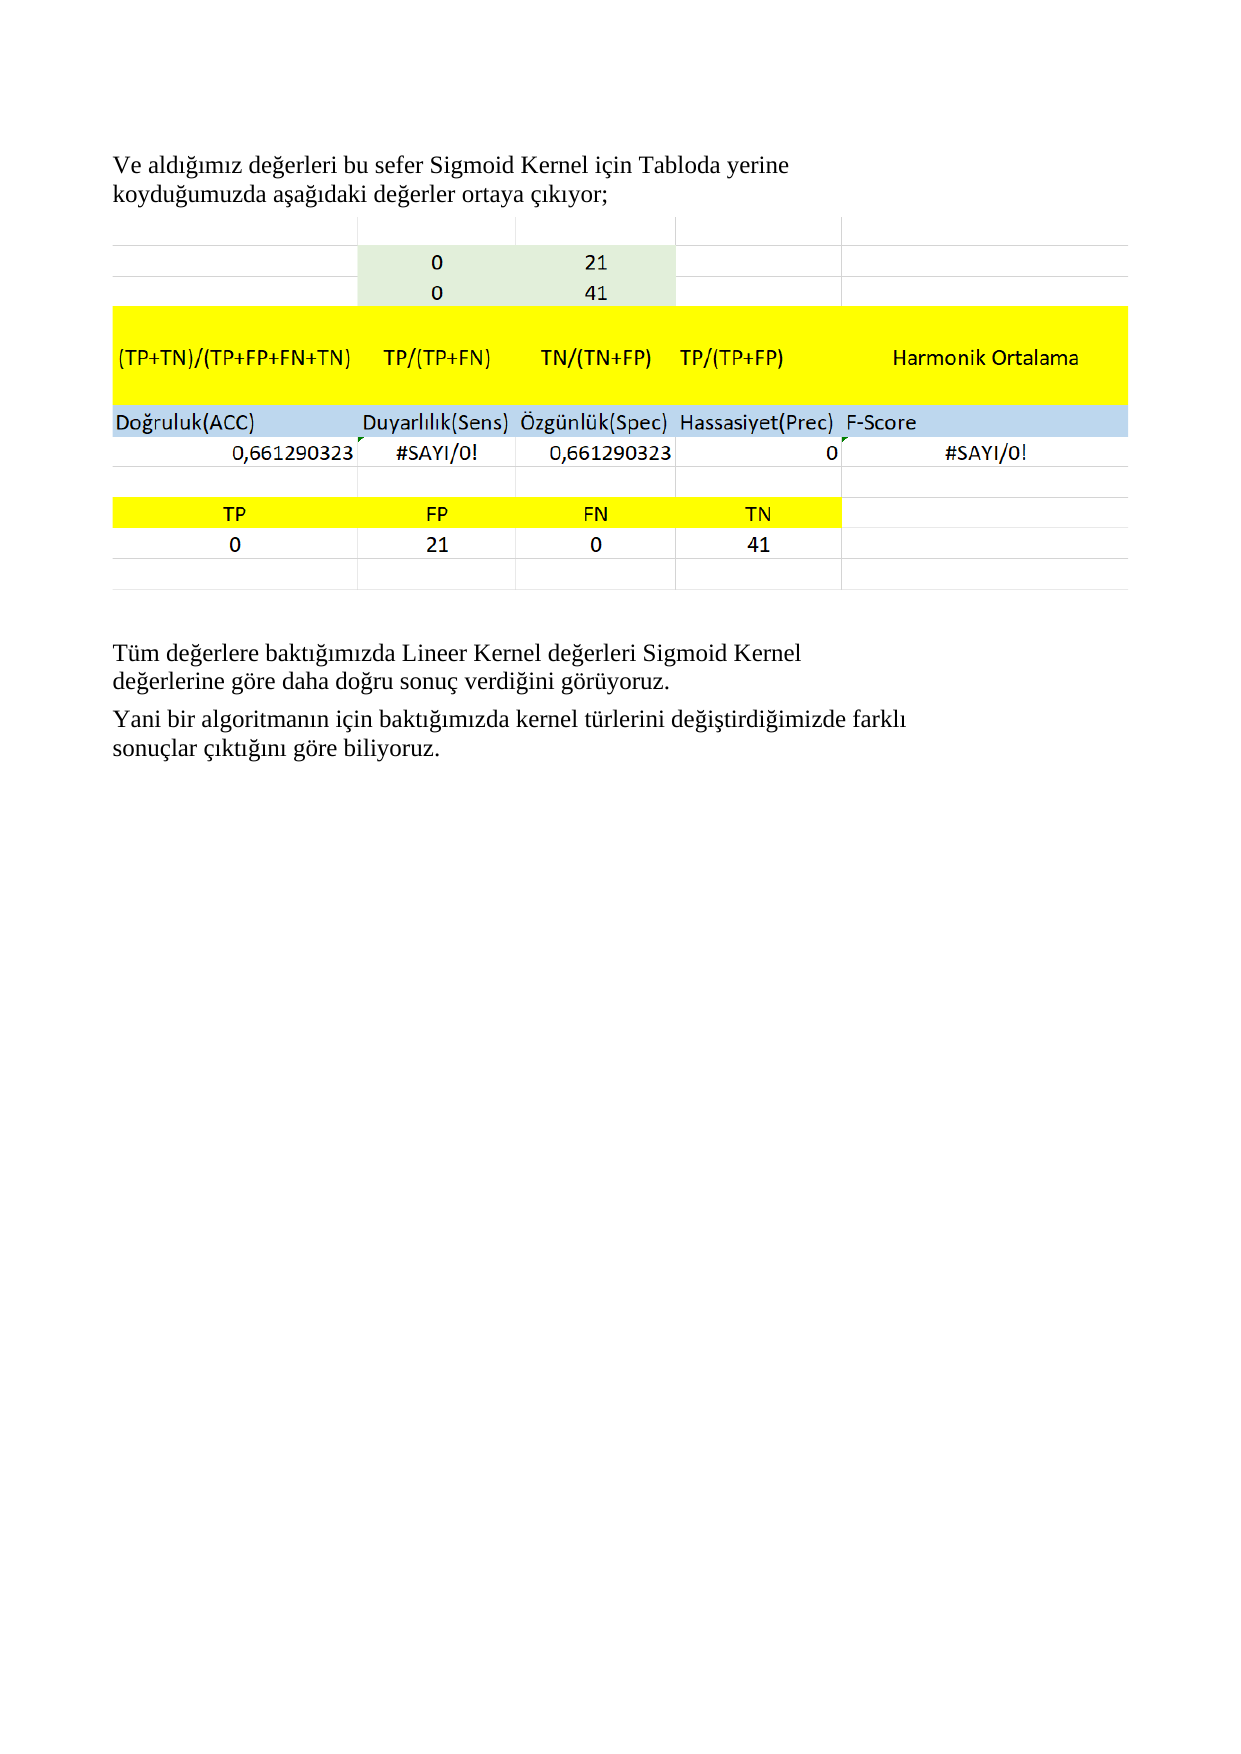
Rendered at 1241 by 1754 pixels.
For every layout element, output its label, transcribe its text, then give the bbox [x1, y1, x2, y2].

text Ve aldığımız değerleri bu sefer Sigmoid Kernel için Tabloda yerine koyduğumuzda aşağıdaki değerler ortaya çıkıyor; [112, 150, 907, 207]
picture [112, 217, 1129, 590]
text Yani bir algoritmanın için baktığımızda kernel türlerini değiştirdiğimizde farklı sonuçlar çıktığını göre biliyoruz. [112, 704, 907, 762]
text Tüm değerlere baktığımızda Lineer Kernel değerleri Sigmoid Kernel değerlerine göre daha doğru sonuç verdiğini görüyoruz. [112, 638, 907, 695]
